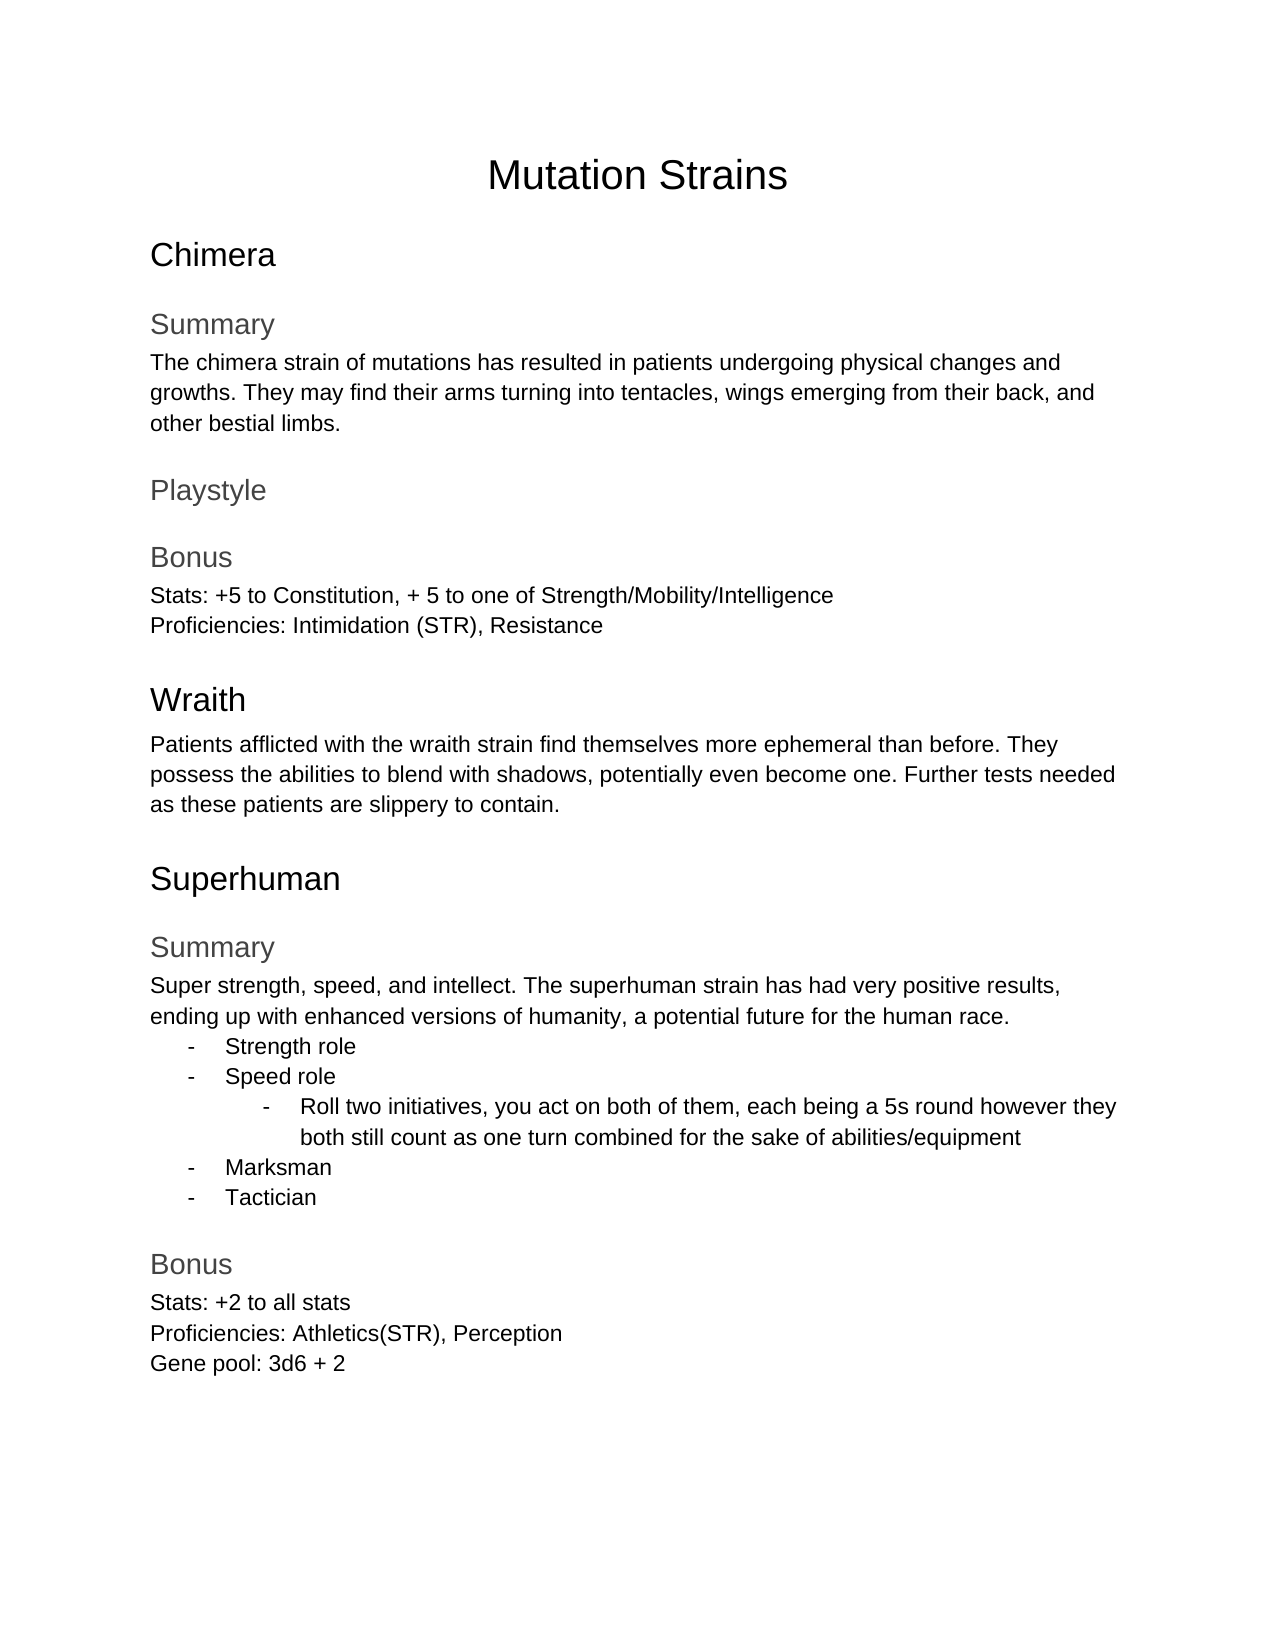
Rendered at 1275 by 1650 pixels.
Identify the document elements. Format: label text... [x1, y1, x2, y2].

list Tactician [187, 1184, 1125, 1210]
subtitle Playstyle [150, 473, 1125, 507]
subtitle Superhuman [150, 859, 1125, 897]
list Roll two initiatives, you act on both of them, each being a 5s round however they both still count as one turn combined for the sake of abilities/equipment [262, 1093, 1125, 1150]
text Super strength, speed, and intellect. The superhuman strain has had very positive results, ending up with enhanced versions of humanity, a potential future for the human race. [150, 972, 1125, 1029]
subtitle Summary [150, 307, 1125, 341]
text Gene pool: 3d6 + 2 [150, 1350, 1125, 1376]
subtitle Bonus [150, 540, 1125, 573]
list Strength role [187, 1033, 1125, 1059]
list Speed role [187, 1063, 1125, 1089]
subtitle Bonus [150, 1247, 1125, 1281]
list Marksman [187, 1154, 1125, 1180]
subtitle Wraith [150, 680, 1125, 718]
text Proficiencies: Intimidation (STR), Resistance [150, 612, 1125, 638]
text Stats: +5 to Constitution, + 5 to one of Strength/Mobility/Intelligence [150, 582, 1125, 608]
text The chimera strain of mutations has resulted in patients undergoing physical changes and growths. They may find their arms turning into tentacles, wings emerging from their back, and other bestial limbs. [150, 349, 1125, 436]
subtitle Mutation Strains [150, 150, 1125, 198]
text Proficiencies: Athletics(STR), Perception [150, 1319, 1125, 1346]
subtitle Summary [150, 931, 1125, 964]
text Stats: +2 to all stats [150, 1289, 1125, 1316]
subtitle Chimera [150, 235, 1125, 274]
text Patients afflicted with the wraith strain find themselves more ephemeral than before. They possess the abilities to blend with shadows, potentially even become one. Further tests needed as these patients are slippery to contain. [150, 731, 1125, 817]
